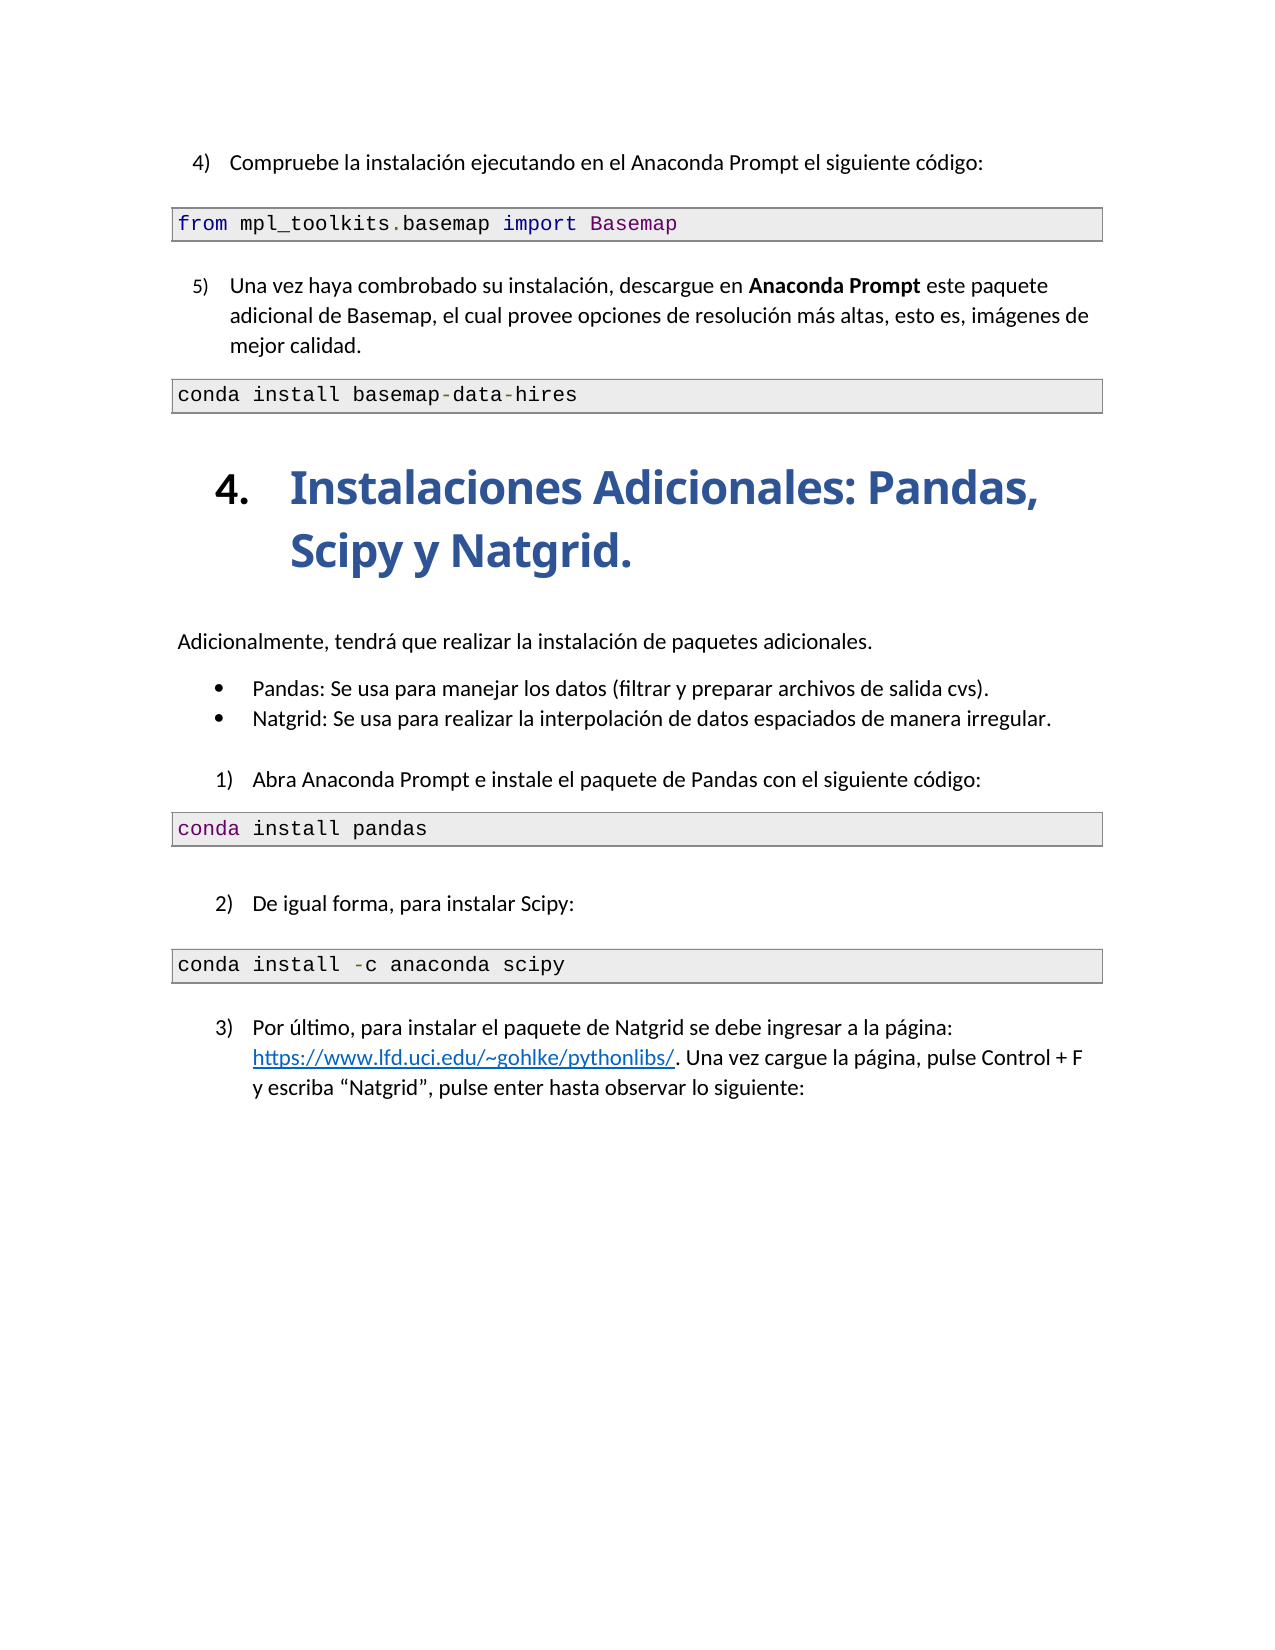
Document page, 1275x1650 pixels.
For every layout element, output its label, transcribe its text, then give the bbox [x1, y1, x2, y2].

list Pandas: Se usa para manejar los datos (filtrar y preparar archivos de salida cvs). [215, 674, 1098, 702]
list Una vez haya combrobado su instalación, descargue en Anaconda Prompt este paquete adicional de Basemap, el cual provee opciones de resolución más altas, esto es, imágenes de mejor calidad. [192, 271, 1098, 360]
list De igual forma, para instalar Scipy: [215, 889, 1098, 917]
text conda install -c anaconda scipy [173, 950, 1102, 982]
list Compruebe la instalación ejecutando en el Anaconda Prompt el siguiente código: [192, 148, 1098, 176]
list Natgrid: Se usa para realizar la interpolación de datos espaciados de manera irregular. [215, 704, 1098, 733]
list Abra Anaconda Prompt e instale el paquete de Pandas con el siguiente código: [215, 765, 1098, 793]
text conda install basemap-data-hires [173, 380, 1102, 412]
title Instalaciones Adicionales: Pandas, Scipy y Natgrid. [215, 456, 1098, 581]
text conda install pandas [173, 813, 1102, 845]
text Adicionalmente, tendrá que realizar la instalación de paquetes adicionales. [177, 627, 1098, 656]
text from mpl_toolkits.basemap import Basemap [173, 209, 1102, 240]
list Por último, para instalar el paquete de Natgrid se debe ingresar a la página: https://www.lfd.uci.edu/~gohlke/pythonlibs/. Una vez cargue la página, pulse Control + F y escriba “Natgrid”, pulse enter hasta observar lo siguiente: [215, 1013, 1098, 1101]
